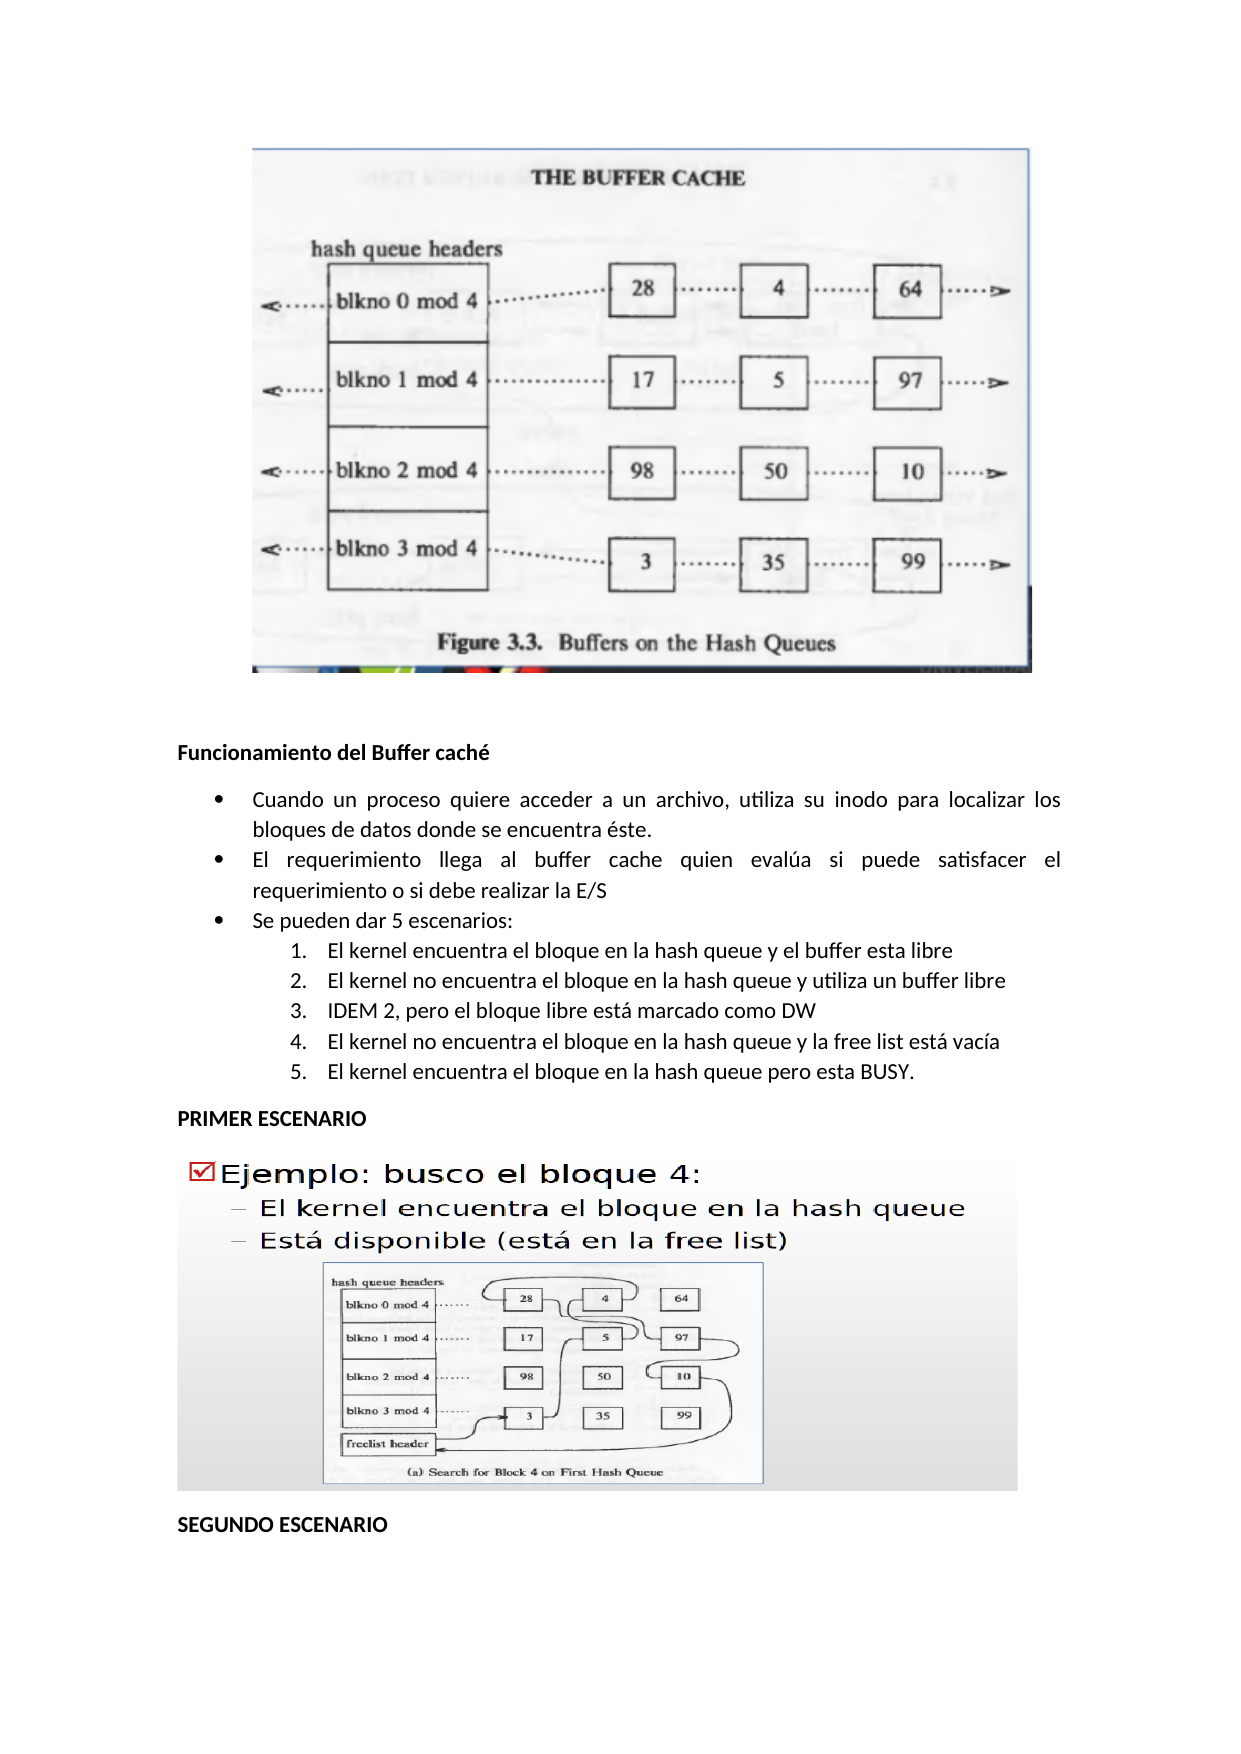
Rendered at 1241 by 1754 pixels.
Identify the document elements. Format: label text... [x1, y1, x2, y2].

picture [252, 147, 1033, 673]
list El kernel encuentra el bloque en la hash queue y el buffer esta libre [290, 936, 1063, 964]
list El kernel encuentra el bloque en la hash queue pero esta BUSY. [290, 1057, 1063, 1085]
list El requerimiento llega al buffer cache quien evalúa si puede satisfacer el requerimiento o si debe realizar la E/S [215, 846, 1063, 904]
list El kernel no encuentra el bloque en la hash queue y utiliza un buffer libre [290, 966, 1063, 994]
picture [177, 1150, 1018, 1491]
list El kernel no encuentra el bloque en la hash queue y la free list está vacía [290, 1027, 1063, 1055]
text Funcionamiento del Buffer caché [177, 738, 1063, 766]
list IDEM 2, pero el bloque libre está marcado como DW [290, 997, 1063, 1025]
text SEGUNDO ESCENARIO [177, 1510, 1063, 1538]
list Cuando un proceso quiere acceder a un archivo, utiliza su inodo para localizar los bloques de datos donde se encuentra éste. [215, 785, 1063, 843]
list Se pueden dar 5 escenarios: [215, 906, 1063, 934]
text PRIMER ESCENARIO [177, 1104, 1063, 1132]
